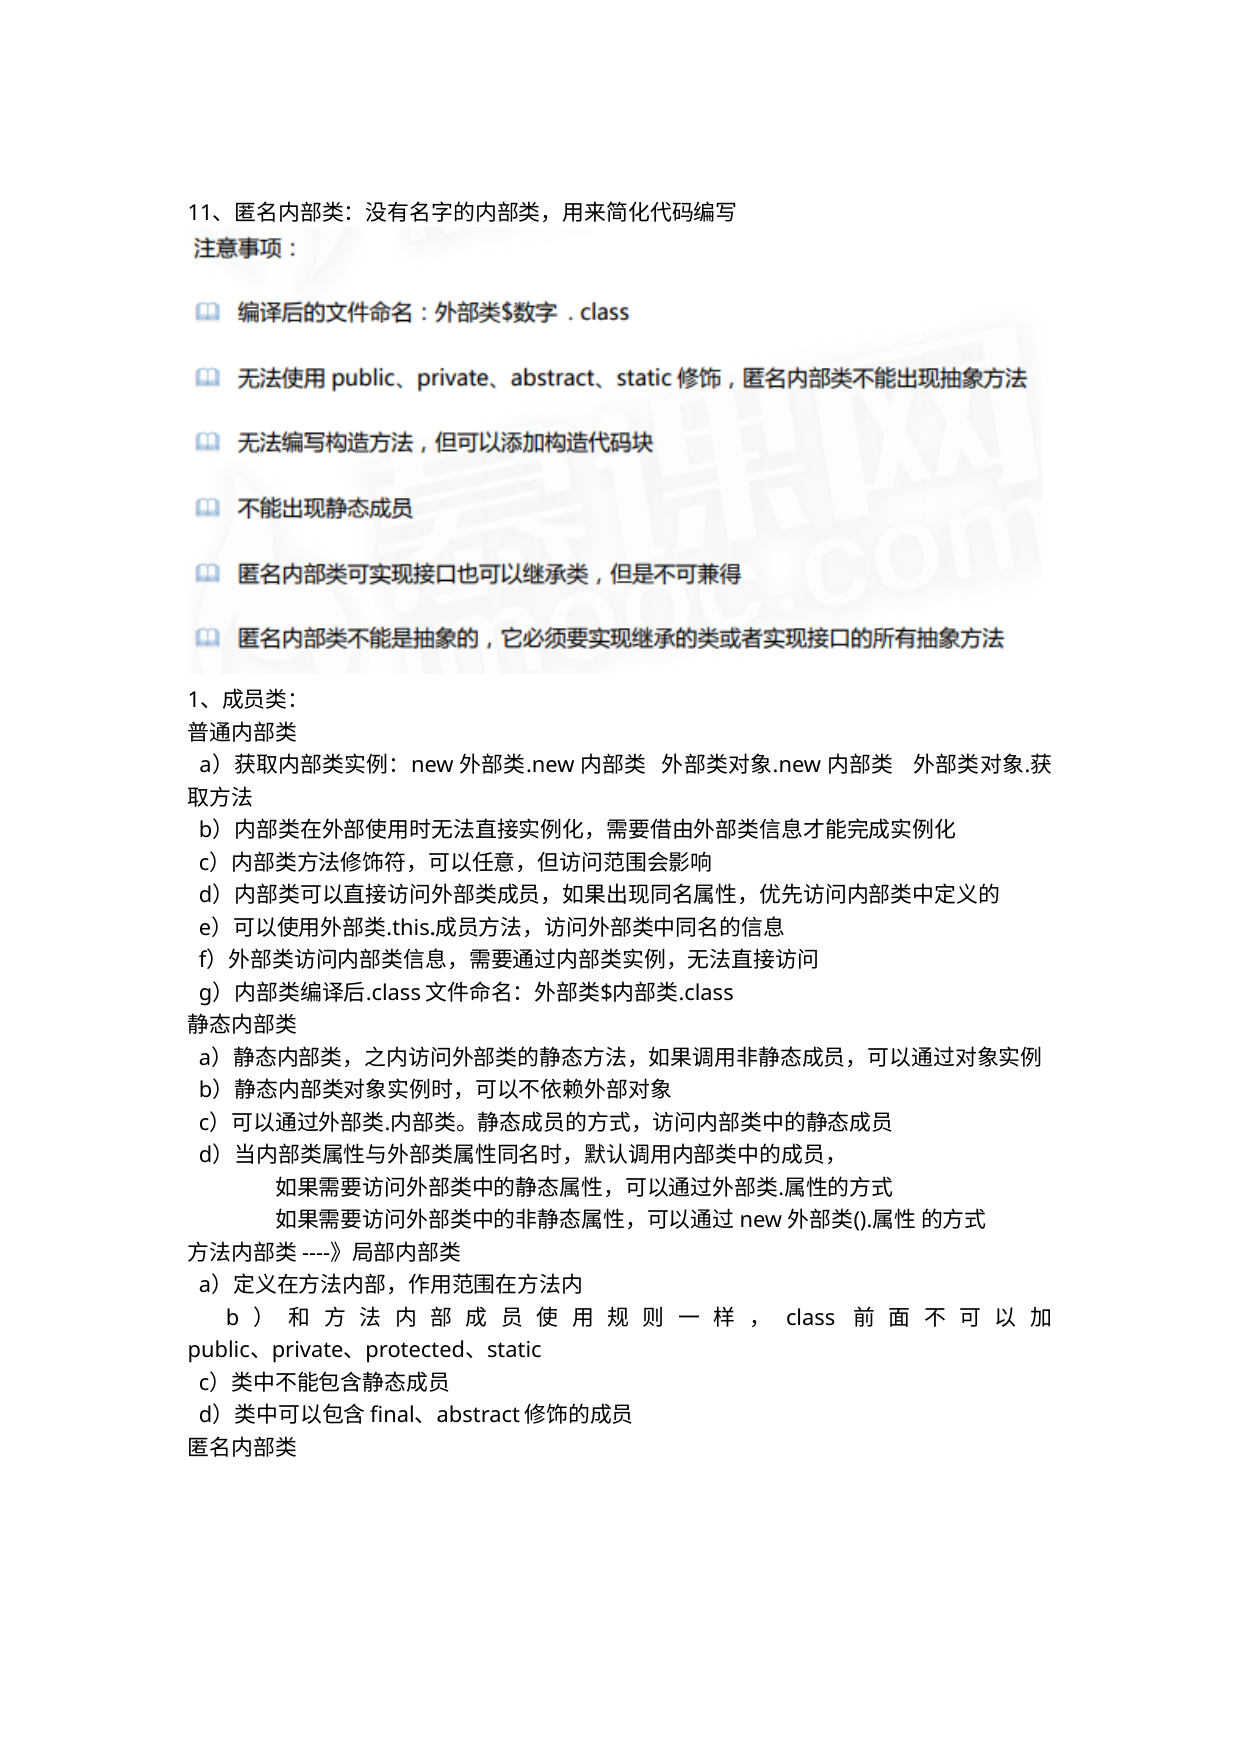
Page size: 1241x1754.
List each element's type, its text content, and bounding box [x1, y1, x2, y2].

text b）静态内部类对象实例时，可以不依赖外部对象 [187, 1072, 1053, 1104]
text a）定义在方法内部，作用范围在方法内 [187, 1267, 1053, 1299]
text 方法内部类 ----》局部内部类 [187, 1234, 1053, 1267]
text a）静态内部类，之内访问外部类的静态方法，如果调用非静态成员，可以通过对象实例 [187, 1039, 1053, 1072]
text d）内部类可以直接访问外部类成员，如果出现同名属性，优先访问内部类中定义的 [187, 877, 1053, 909]
text b）和方法内部成员使用规则一样，class前面不可以加public、private、protected、static [187, 1299, 1053, 1364]
text g）内部类编译后.class文件命名：外部类$内部类.class [187, 974, 1053, 1007]
text d）当内部类属性与外部类属性同名时，默认调用内部类中的成员， [187, 1137, 1053, 1169]
text 普通内部类 [187, 714, 1053, 747]
picture [187, 227, 1043, 674]
text d）类中可以包含final、abstract修饰的成员 [187, 1397, 1053, 1429]
text a）获取内部类实例：new 外部类.new 内部类 外部类对象.new 内部类 外部类对象.获取方法 [187, 747, 1053, 812]
text 1、成员类： [187, 682, 1053, 714]
text f）外部类访问内部类信息，需要通过内部类实例，无法直接访问 [187, 942, 1053, 974]
text b）内部类在外部使用时无法直接实例化，需要借由外部类信息才能完成实例化 [187, 812, 1053, 844]
text 如果需要访问外部类中的静态属性，可以通过外部类.属性的方式 [187, 1169, 1053, 1202]
text e）可以使用外部类.this.成员方法，访问外部类中同名的信息 [187, 909, 1053, 942]
text 静态内部类 [187, 1007, 1053, 1039]
text c）内部类方法修饰符，可以任意，但访问范围会影响 [187, 844, 1053, 877]
text c）可以通过外部类.内部类。静态成员的方式，访问内部类中的静态成员 [187, 1104, 1053, 1137]
text 如果需要访问外部类中的非静态属性，可以通过 new 外部类().属性 的方式 [187, 1202, 1053, 1234]
text c）类中不能包含静态成员 [187, 1364, 1053, 1397]
text 11、匿名内部类：没有名字的内部类，用来简化代码编写 [187, 194, 1053, 227]
text 匿名内部类 [187, 1429, 1053, 1462]
